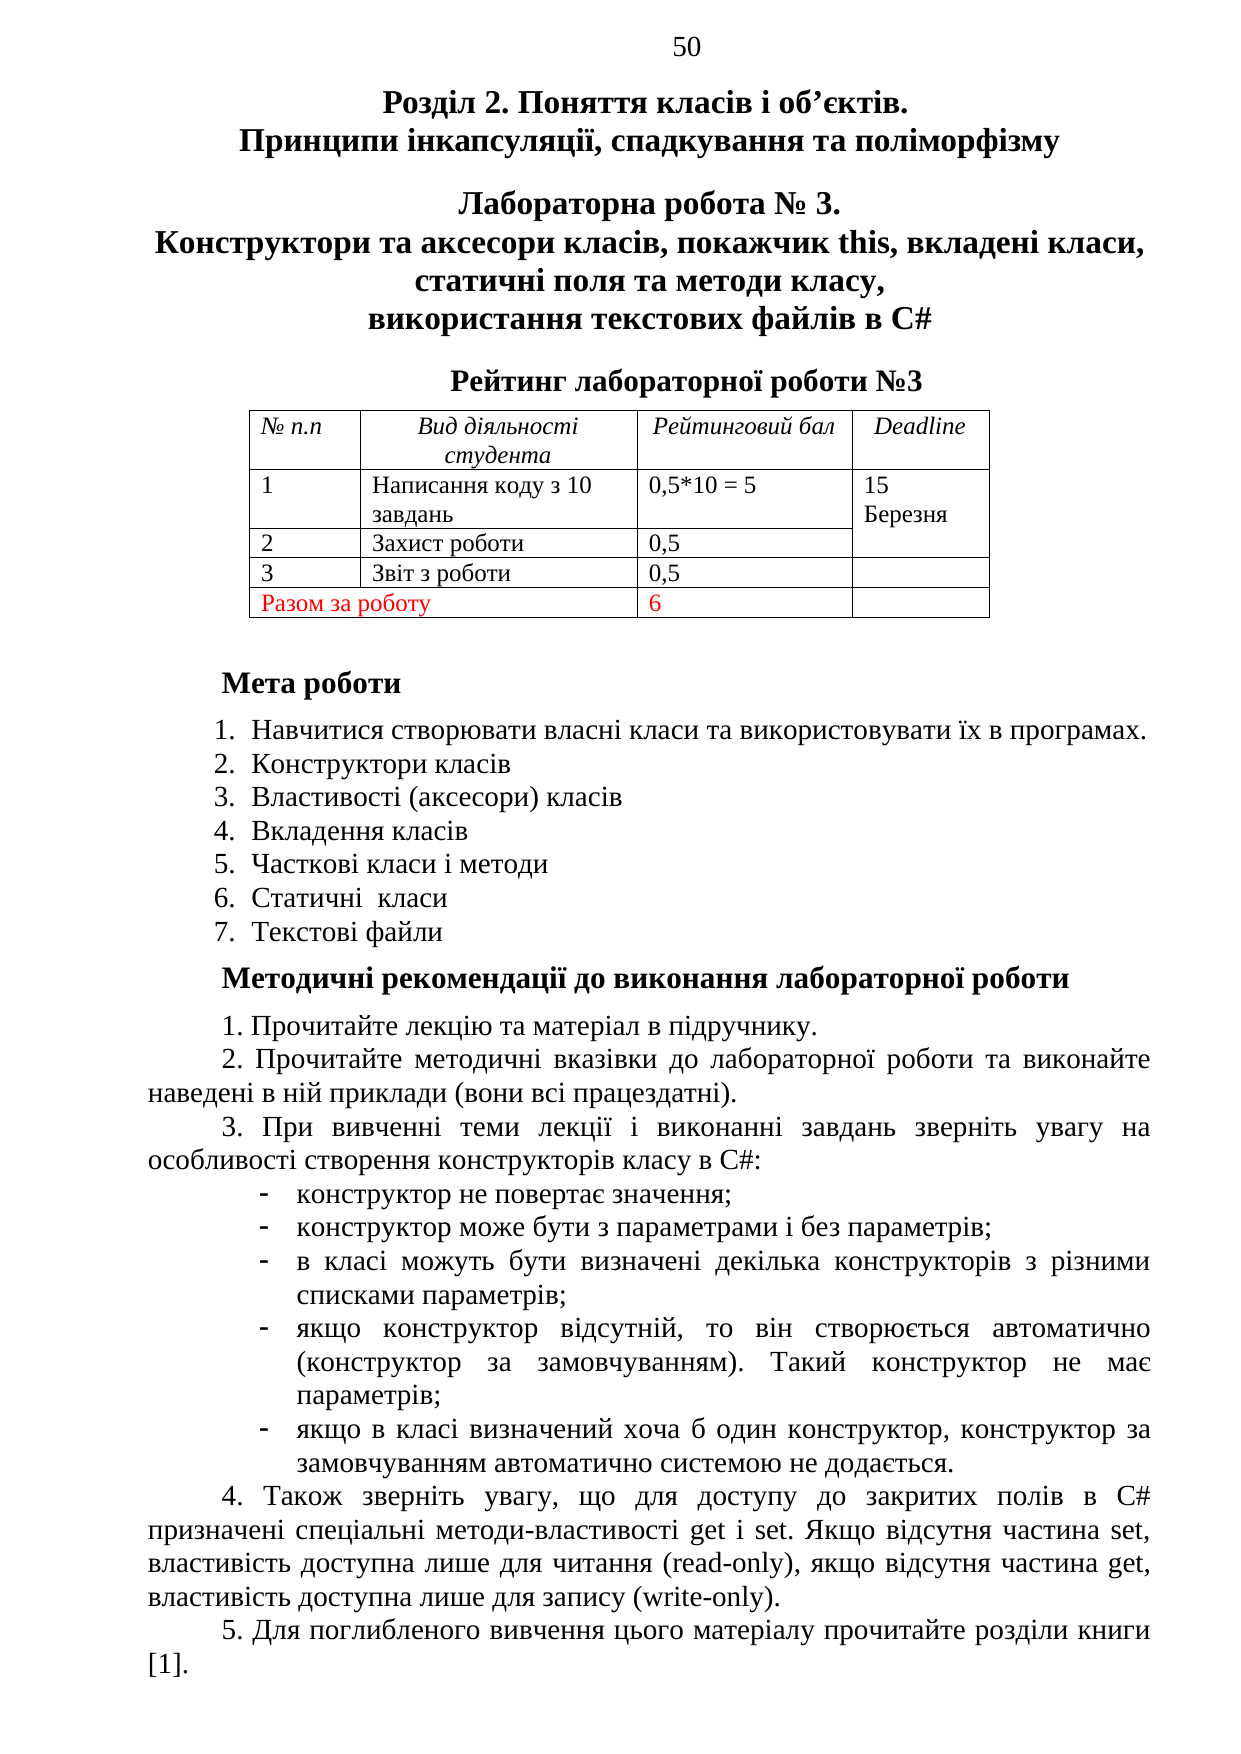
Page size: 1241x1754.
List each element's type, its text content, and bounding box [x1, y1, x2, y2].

table_cell 3 [250, 558, 360, 587]
subtitle Рейтинг лабораторної роботи №3 [148, 362, 1152, 398]
table_header Рейтинговий бал [638, 411, 852, 469]
table_cell 0,5 [638, 529, 852, 557]
list Властивості (аксесори) класів [213, 779, 1152, 813]
table_cell 0,5 [638, 558, 852, 587]
list якщо в класі визначений хоча б один конструктор, конструктор за замовчуванням автоматично системою не додається. [259, 1411, 1152, 1478]
subtitle Мета роботи [148, 664, 1152, 700]
list Вкладення класів [213, 813, 1152, 847]
table_cell Написання коду з 10 завдань [361, 470, 637, 527]
list якщо конструктор відсутній, то він створюється автоматично (конструктор за замовчуванням). Такий конструктор не має параметрів; [259, 1310, 1152, 1411]
list в класі можуть бути визначені декілька конструкторів з різними списками параметрів; [259, 1243, 1152, 1310]
subtitle Методичні рекомендації до виконання лабораторної роботи [148, 960, 1152, 996]
table_cell 1 [250, 470, 360, 527]
text 2. Прочитайте методичні вказівки до лабораторної роботи та виконайте наведені в ній приклади (вони всі працездатні). [148, 1042, 1152, 1109]
table_cell 2 [250, 529, 360, 557]
list Статичні класи [213, 880, 1152, 914]
table_cell 6 [638, 588, 852, 617]
table_header № п.п [250, 411, 360, 469]
list Текстові файли [213, 914, 1152, 947]
table_cell [853, 558, 989, 587]
table_cell 0,5*10 = 5 [638, 470, 852, 527]
subtitle Лабораторна робота № 3. Конструктори та аксесори класів, покажчик this, вкладені клаcи, статичні поля та методи класу, використання текстових файлів в C# [148, 184, 1152, 337]
text 1. Прочитайте лекцію та матеріал в підручнику. [148, 1008, 1152, 1042]
list Навчитися створювати власні класи та використовувати їх в програмах. [213, 712, 1152, 746]
list конструктор не повертає значення; [259, 1176, 1152, 1209]
table_cell [853, 588, 989, 617]
list конструктор може бути з параметрами і без параметрів; [259, 1209, 1152, 1243]
table_cell 15 Березня [853, 470, 989, 557]
list Конструктори класів [213, 746, 1152, 779]
table_cell Разом за роботу [250, 588, 637, 617]
text 5. Для поглибленого вивчення цього матеріалу прочитайте розділи книги [1]. [148, 1612, 1152, 1679]
table_cell Захист роботи [361, 529, 637, 557]
table_header Deadline [853, 411, 989, 469]
text 4. Також зверніть увагу, що для доступу до закритих полів в C# призначені спеціальні методи-властивості get i set. Якщо відсутня частина set, властивість доступна лише для читання (read-only), якщо відсутня частина get, властивість доступна лише для запису (write-only). [148, 1478, 1152, 1612]
subtitle Розділ 2. Поняття класів і об’єктів. Принципи інкапсуляції, спадкування та поліморфізму [148, 82, 1152, 159]
list Часткові класи і методи [213, 847, 1152, 880]
table_header Вид діяльності студента [361, 411, 637, 469]
text 3. При вивченні теми лекції і виконанні завдань зверніть увагу на особливості створення конструкторів класу в C#: [148, 1109, 1152, 1176]
table_cell Звіт з роботи [361, 558, 637, 587]
